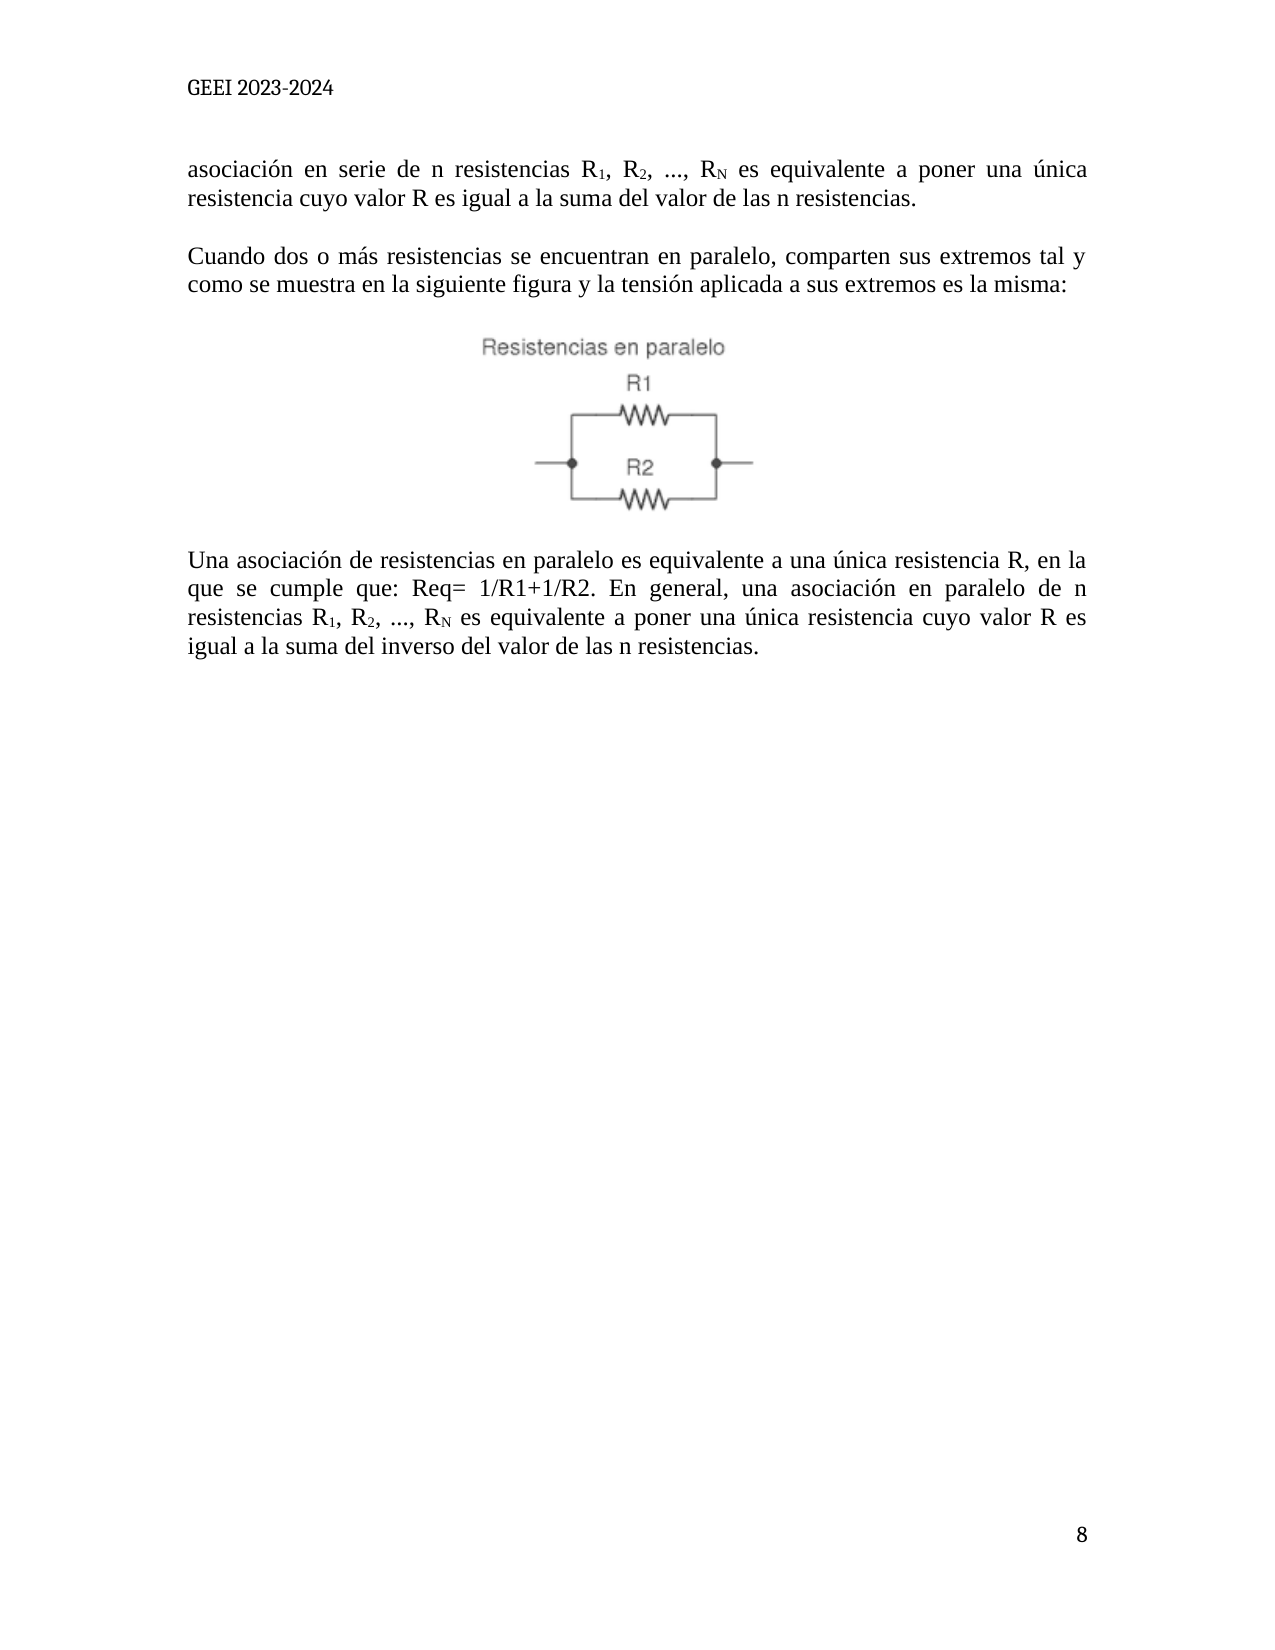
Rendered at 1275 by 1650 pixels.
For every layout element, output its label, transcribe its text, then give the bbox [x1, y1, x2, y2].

picture [480, 327, 802, 516]
text Cuando dos o más resistencias se encuentran en paralelo, comparten sus extremos tal y como se muestra en la siguiente figura y la tensión aplicada a sus extremos es la misma: [187, 241, 1087, 298]
text Una asociación de resistencias en paralelo es equivalente a una única resistencia R, en la que se cumple que: Req= 1/R1+1/R2. En general, una asociación en paralelo de n resistencias R1, R2, ..., RN es equivalente a poner una única resistencia cuyo valor R es igual a la suma del inverso del valor de las n resistencias. [187, 545, 1087, 660]
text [187, 154, 1087, 212]
